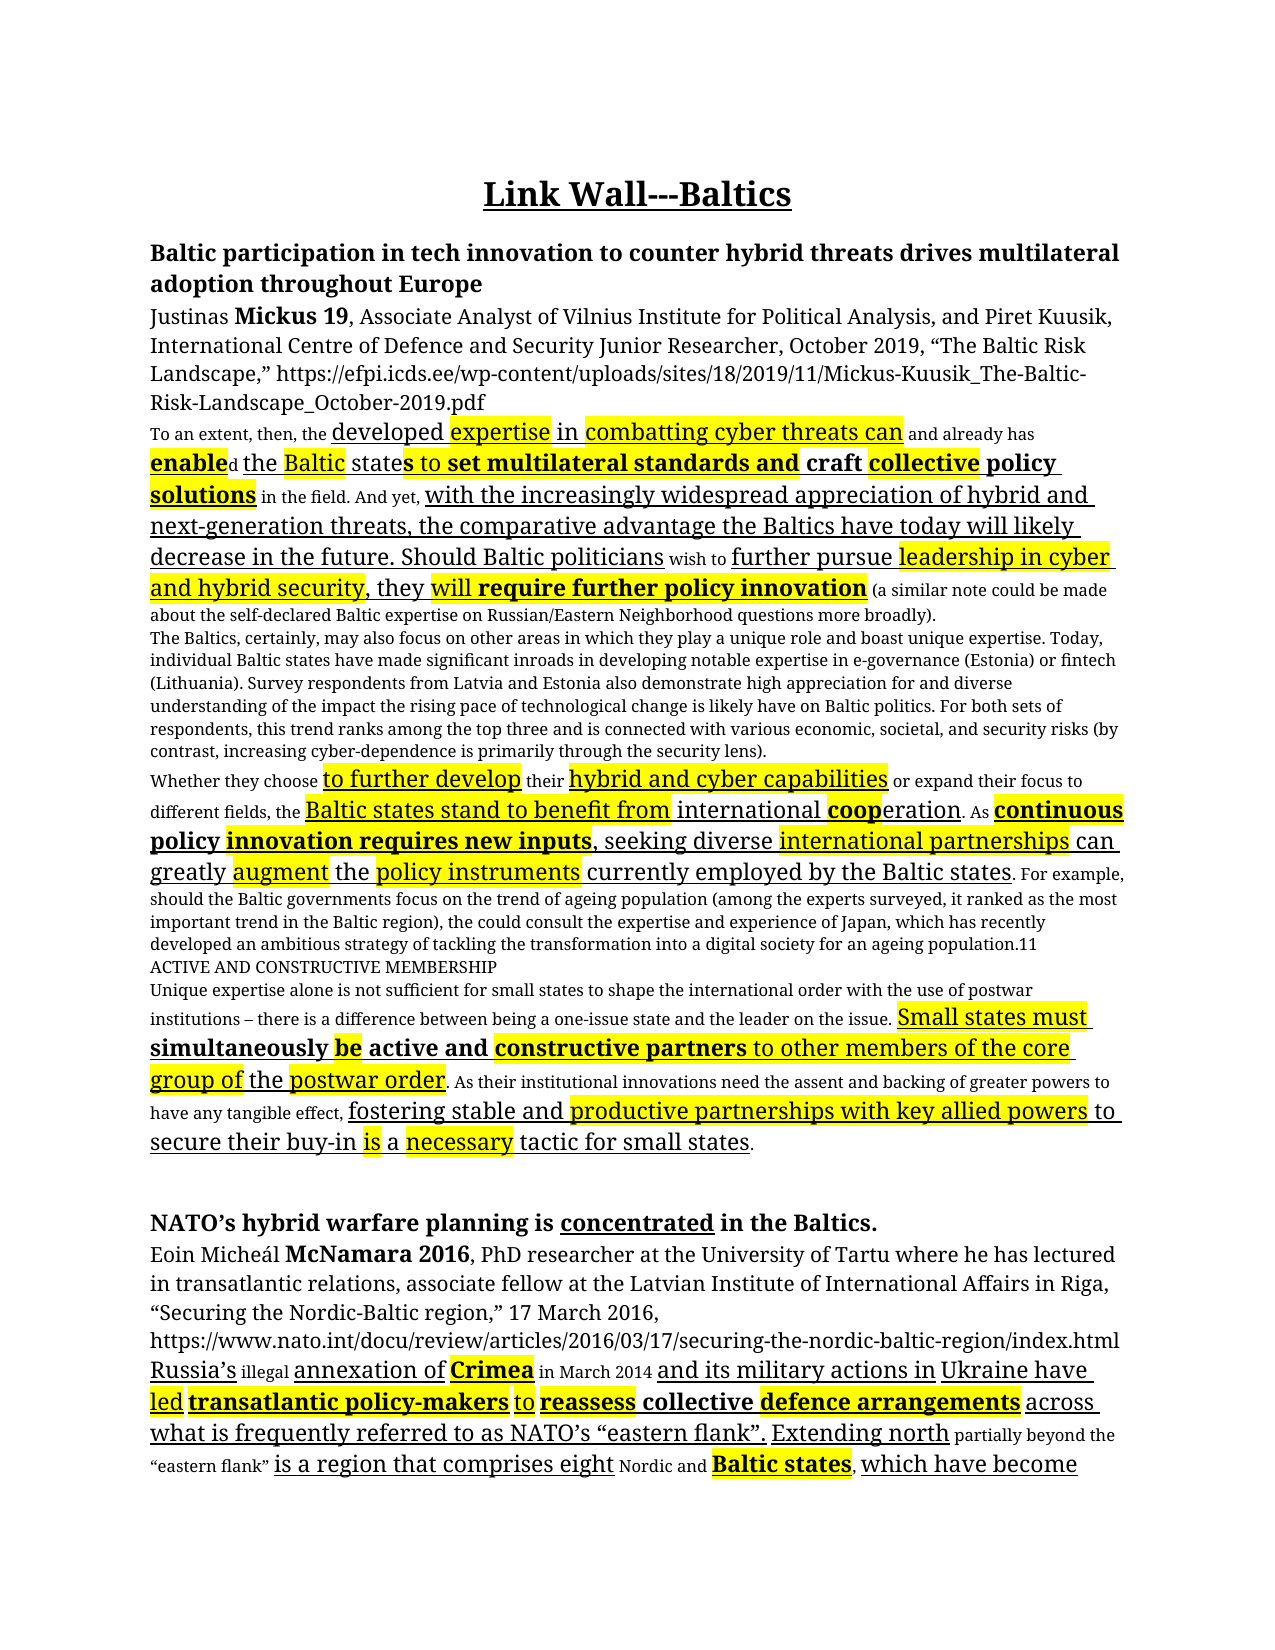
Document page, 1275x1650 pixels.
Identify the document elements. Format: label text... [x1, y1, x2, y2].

text Whether they choose to further develop their hybrid and cyber capabilities or expand their focus to different fields, the Baltic states stand to benefit from international cooperation. As continuous policy innovation requires new inputs, seeking diverse international partnerships can greatly augment the policy instruments currently employed by the Baltic states. For example, should the Baltic governments focus on the trend of ageing population (among the experts surveyed, it ranked as the most important trend in the Baltic region), the could consult the expertise and experience of Japan, which has recently developed an ambitious strategy of tackling the transformation into a digital society for an ageing population.11 [150, 763, 1125, 956]
text Eoin Micheál McNamara 2016, PhD researcher at the University of Tartu where he has lectured in transatlantic relations, associate fellow at the Latvian Institute of International Affairs in Riga, “Securing the Nordic-Baltic region,” 17 March 2016, https://www.nato.int/docu/review/articles/2016/03/17/securing-the-nordic-baltic-region/index.html [150, 1238, 1125, 1354]
text To an extent, then, the developed expertise in combatting cyber threats can and already has enabled the Baltic states to set multilateral standards and craft collective policy solutions in the field. And yet, with the increasingly widespread appreciation of hybrid and next-generation threats, the comparative advantage the Baltics have today will likely decrease in the future. Should Baltic politicians wish to further pursue leadership in cyber and hybrid security, they will require further policy innovation (a similar note could be made about the self-declared Baltic expertise on Russian/Eastern Neighborhood questions more broadly). [150, 416, 1125, 626]
subtitle NATO’s hybrid warfare planning is concentrated in the Baltics. [150, 1207, 1125, 1238]
subtitle Baltic participation in tech innovation to counter hybrid threats drives multilateral adoption throughout Europe [150, 237, 1125, 299]
text Unique expertise alone is not sufficient for small states to shape the international order with the use of postwar institutions – there is a difference between being a one-issue state and the leader on the issue. Small states must simultaneously be active and constructive partners to other members of the core group of the postwar order. As their institutional innovations need the assent and backing of greater powers to have any tangible effect, fostering stable and productive partnerships with key allied powers to secure their buy-in is a necessary tactic for small states. [150, 978, 1125, 1157]
subtitle Link Wall---Baltics [150, 171, 1125, 216]
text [150, 1354, 1125, 1479]
text The Baltics, certainly, may also focus on other areas in which they play a unique role and boast unique expertise. Today, individual Baltic states have made significant inroads in developing notable expertise in e-governance (Estonia) or fintech (Lithuania). Survey respondents from Latvia and Estonia also demonstrate high appreciation for and diverse understanding of the impact the rising pace of technological change is likely have on Baltic politics. For both sets of respondents, this trend ranks among the top three and is connected with various economic, societal, and security risks (by contrast, increasing cyber-dependence is primarily through the security lens). [150, 626, 1125, 763]
text ACTIVE AND CONSTRUCTIVE MEMBERSHIP [150, 956, 1125, 978]
text Justinas Mickus 19, Associate Analyst of Vilnius Institute for Political Analysis, and Piret Kuusik, International Centre of Defence and Security Junior Researcher, October 2019, “The Baltic Risk Landscape,” https://efpi.icds.ee/wp-content/uploads/sites/18/2019/11/Mickus-Kuusik_The-Baltic-Risk-Landscape_October-2019.pdf [150, 299, 1125, 416]
